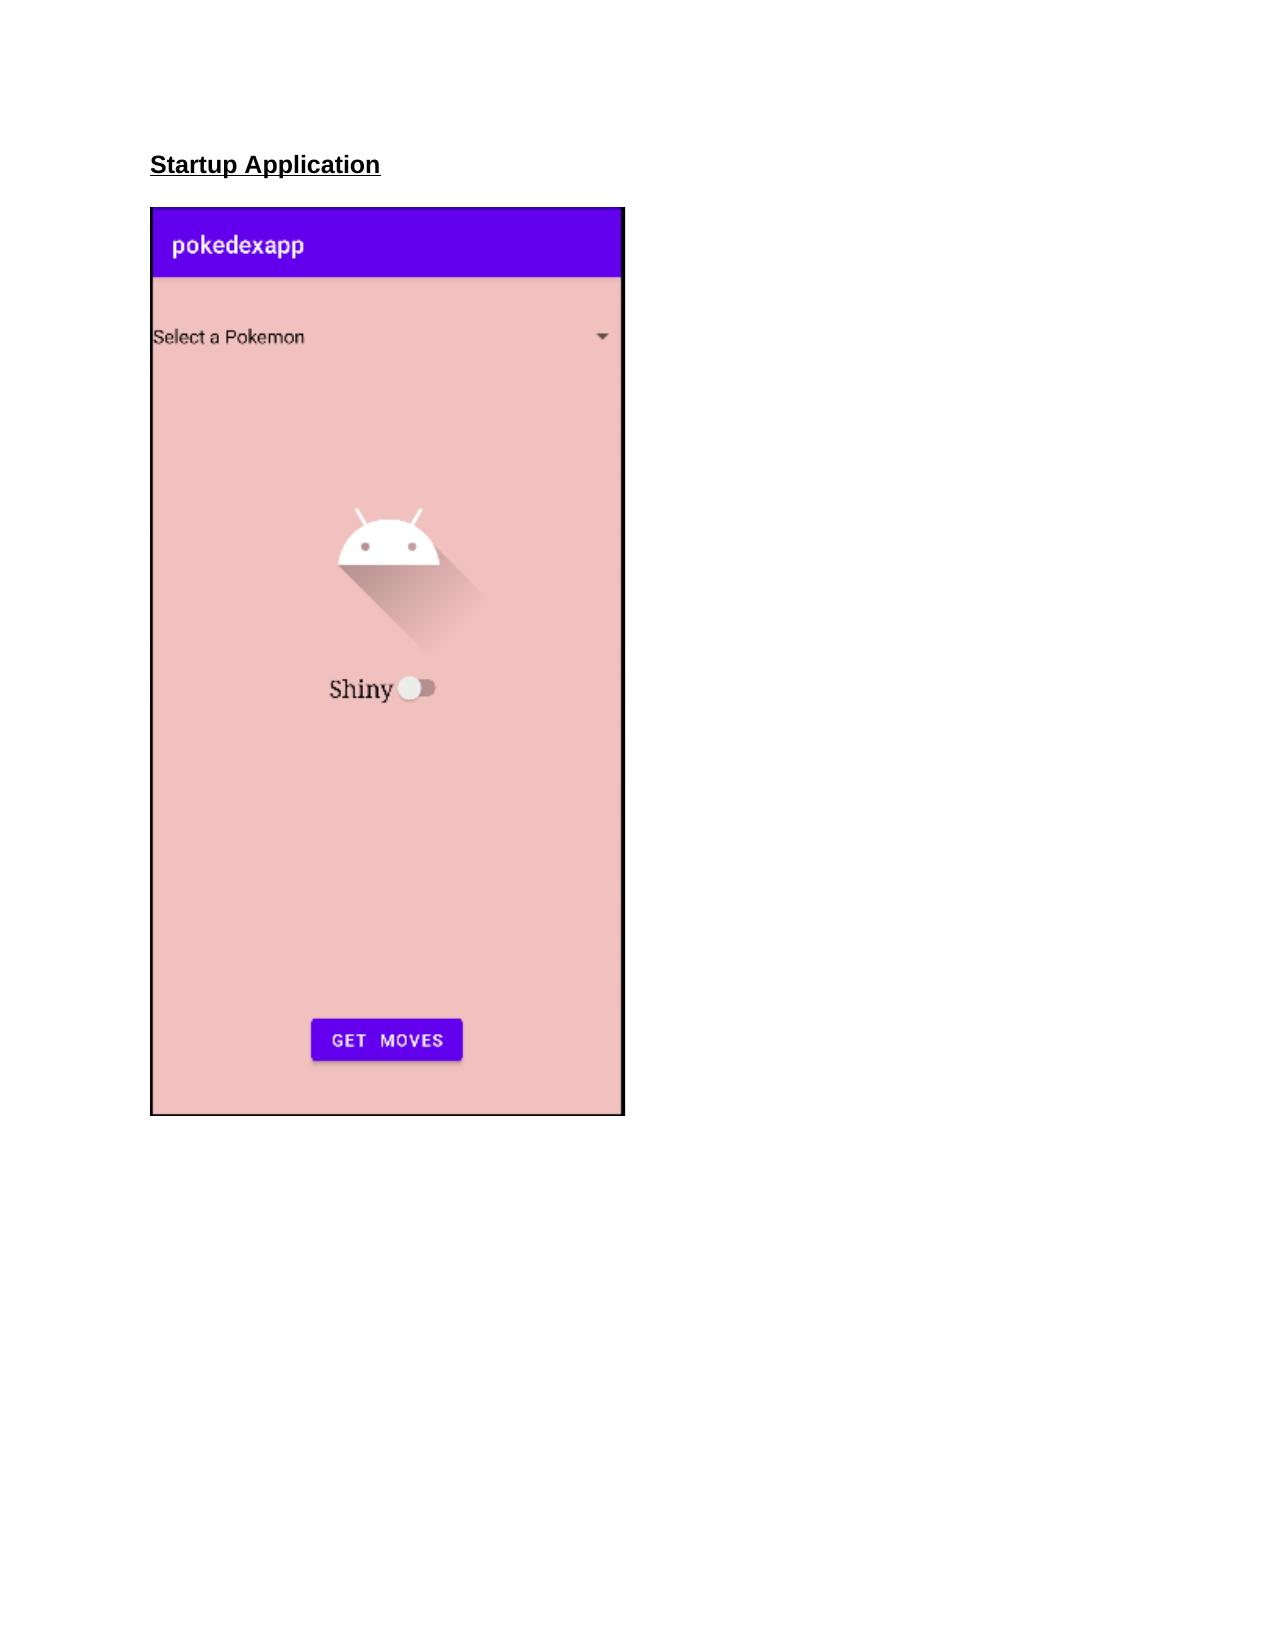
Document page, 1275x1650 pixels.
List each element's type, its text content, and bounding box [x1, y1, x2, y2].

picture [150, 207, 625, 1116]
text Startup Application [150, 150, 1125, 179]
